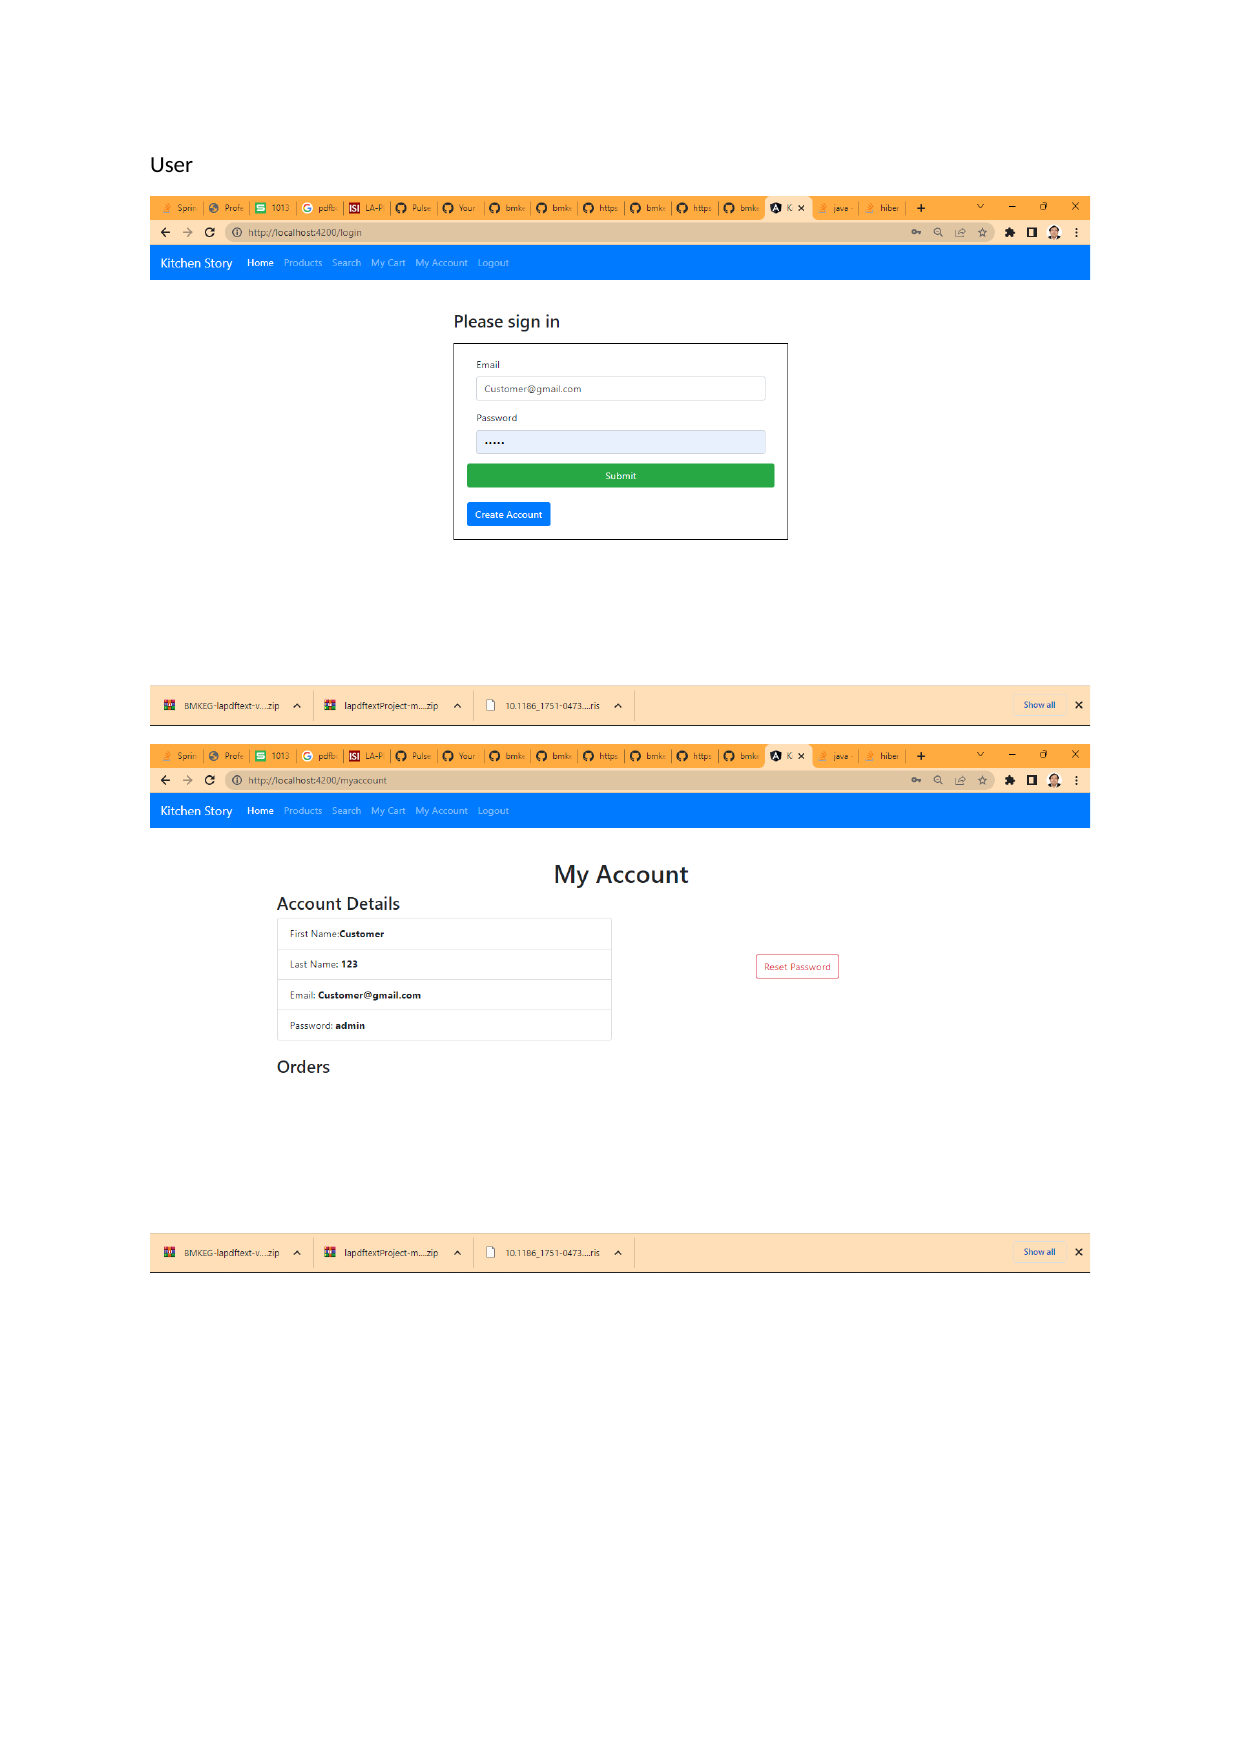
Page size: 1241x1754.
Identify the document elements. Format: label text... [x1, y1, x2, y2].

picture [150, 196, 1091, 726]
picture [150, 744, 1091, 1273]
text User [150, 150, 1090, 178]
